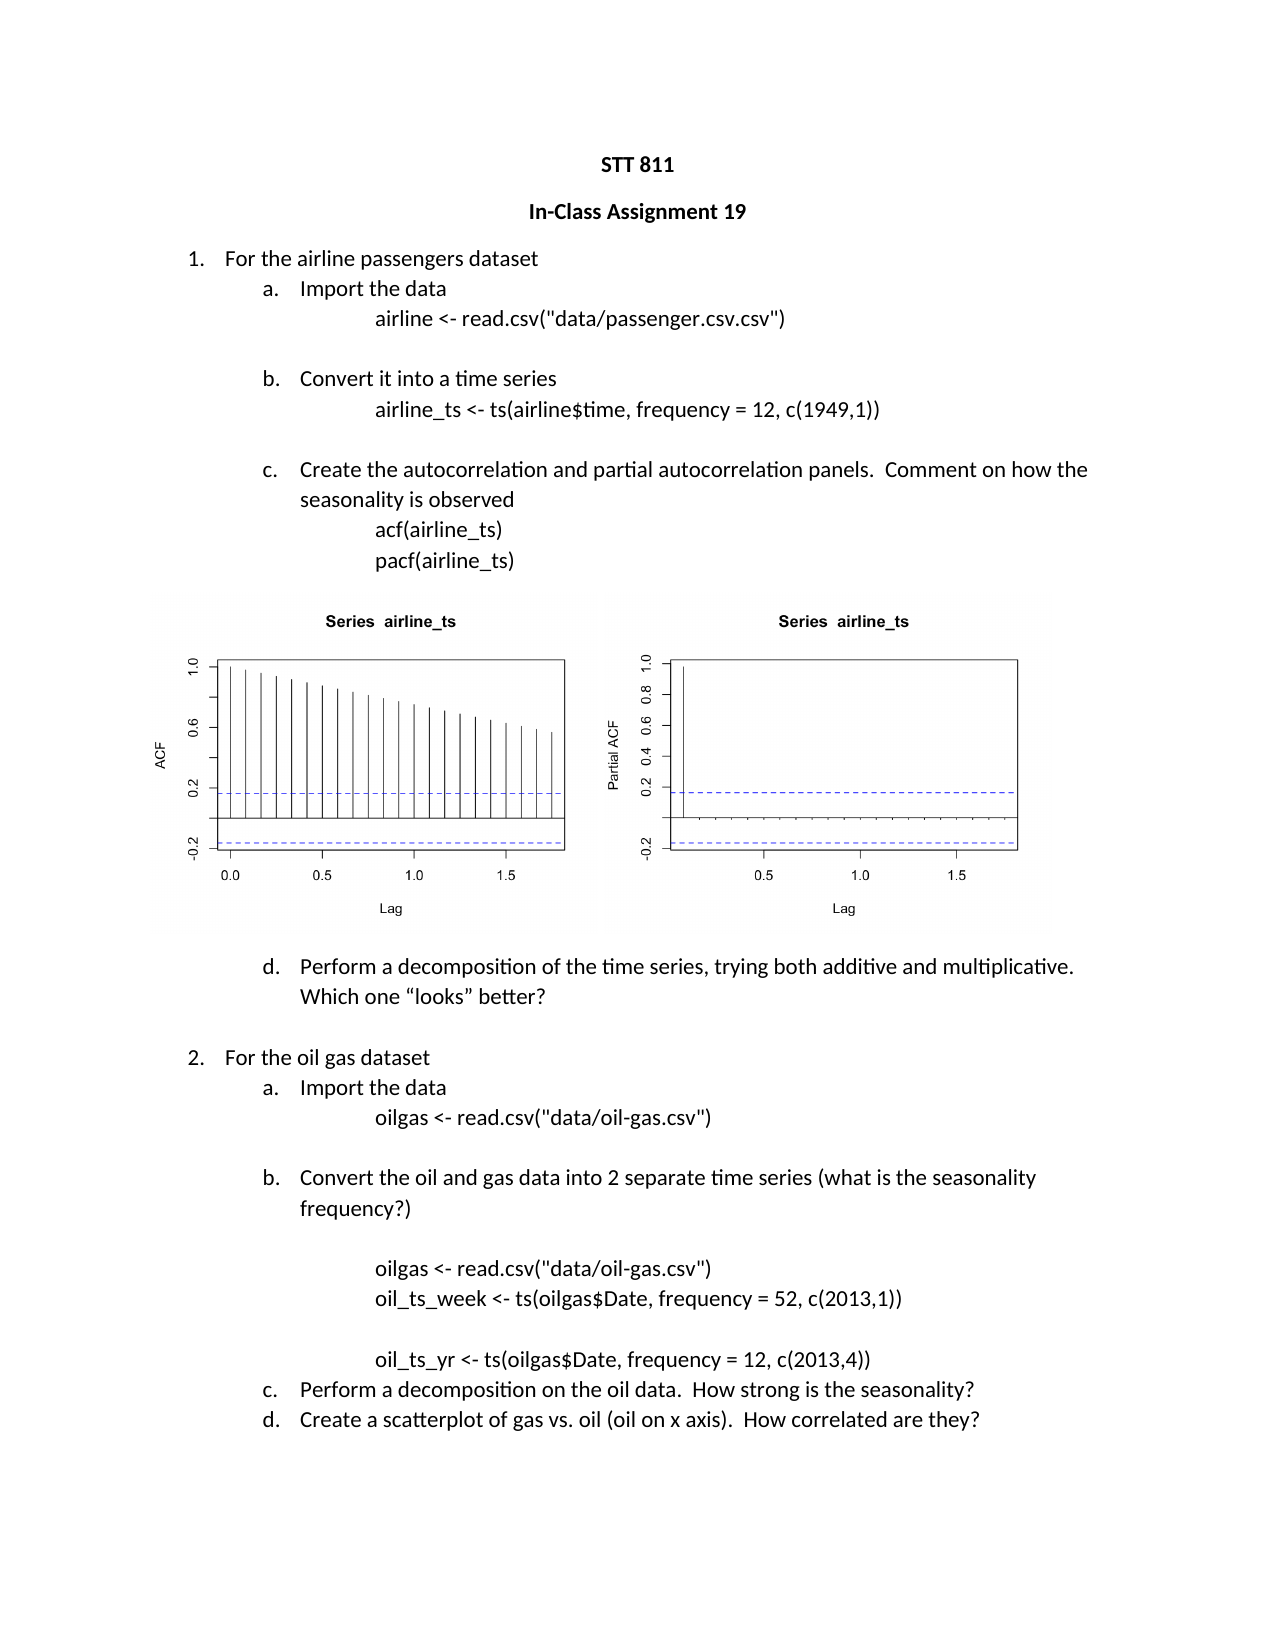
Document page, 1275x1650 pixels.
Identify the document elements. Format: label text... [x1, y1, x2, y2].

text In-Class Assignment 19 [150, 197, 1125, 225]
list Perform a decomposition of the time series, trying both additive and multiplicative. Which one “looks” better? [262, 952, 1125, 1010]
list Create the autocorrelation and partial autocorrelation panels. Comment on how the seasonality is observed [262, 455, 1125, 513]
list For the oil gas dataset [187, 1043, 1125, 1071]
list Convert the oil and gas data into 2 separate time series (what is the seasonality frequency?) [262, 1163, 1125, 1222]
list Convert it into a time series [262, 364, 1125, 393]
list oilgas <- read.csv("data/oil-gas.csv") [375, 1254, 1125, 1282]
text STT 811 [150, 150, 1125, 178]
list airline <- read.csv("data/passenger.csv.csv") [375, 304, 1125, 332]
list Perform a decomposition on the oil data. How strong is the seasonality? [262, 1375, 1125, 1403]
picture [603, 592, 1052, 934]
list pacf(airline_ts) [375, 546, 1125, 574]
list Import the data [262, 274, 1125, 302]
list oilgas <- read.csv("data/oil-gas.csv") [300, 1103, 1125, 1131]
list Import the data [262, 1073, 1125, 1101]
picture [150, 592, 599, 934]
list acf(airline_ts) [375, 516, 1125, 544]
list Create a scatterplot of gas vs. oil (oil on x axis). How correlated are they? [262, 1405, 1125, 1433]
list oil_ts_week <- ts(oilgas$Date, frequency = 52, c(2013,1)) [375, 1284, 1125, 1312]
list For the airline passengers dataset [187, 244, 1125, 272]
list oil_ts_yr <- ts(oilgas$Date, frequency = 12, c(2013,4)) [375, 1345, 1125, 1373]
list airline_ts <- ts(airline$time, frequency = 12, c(1949,1)) [375, 395, 1125, 423]
